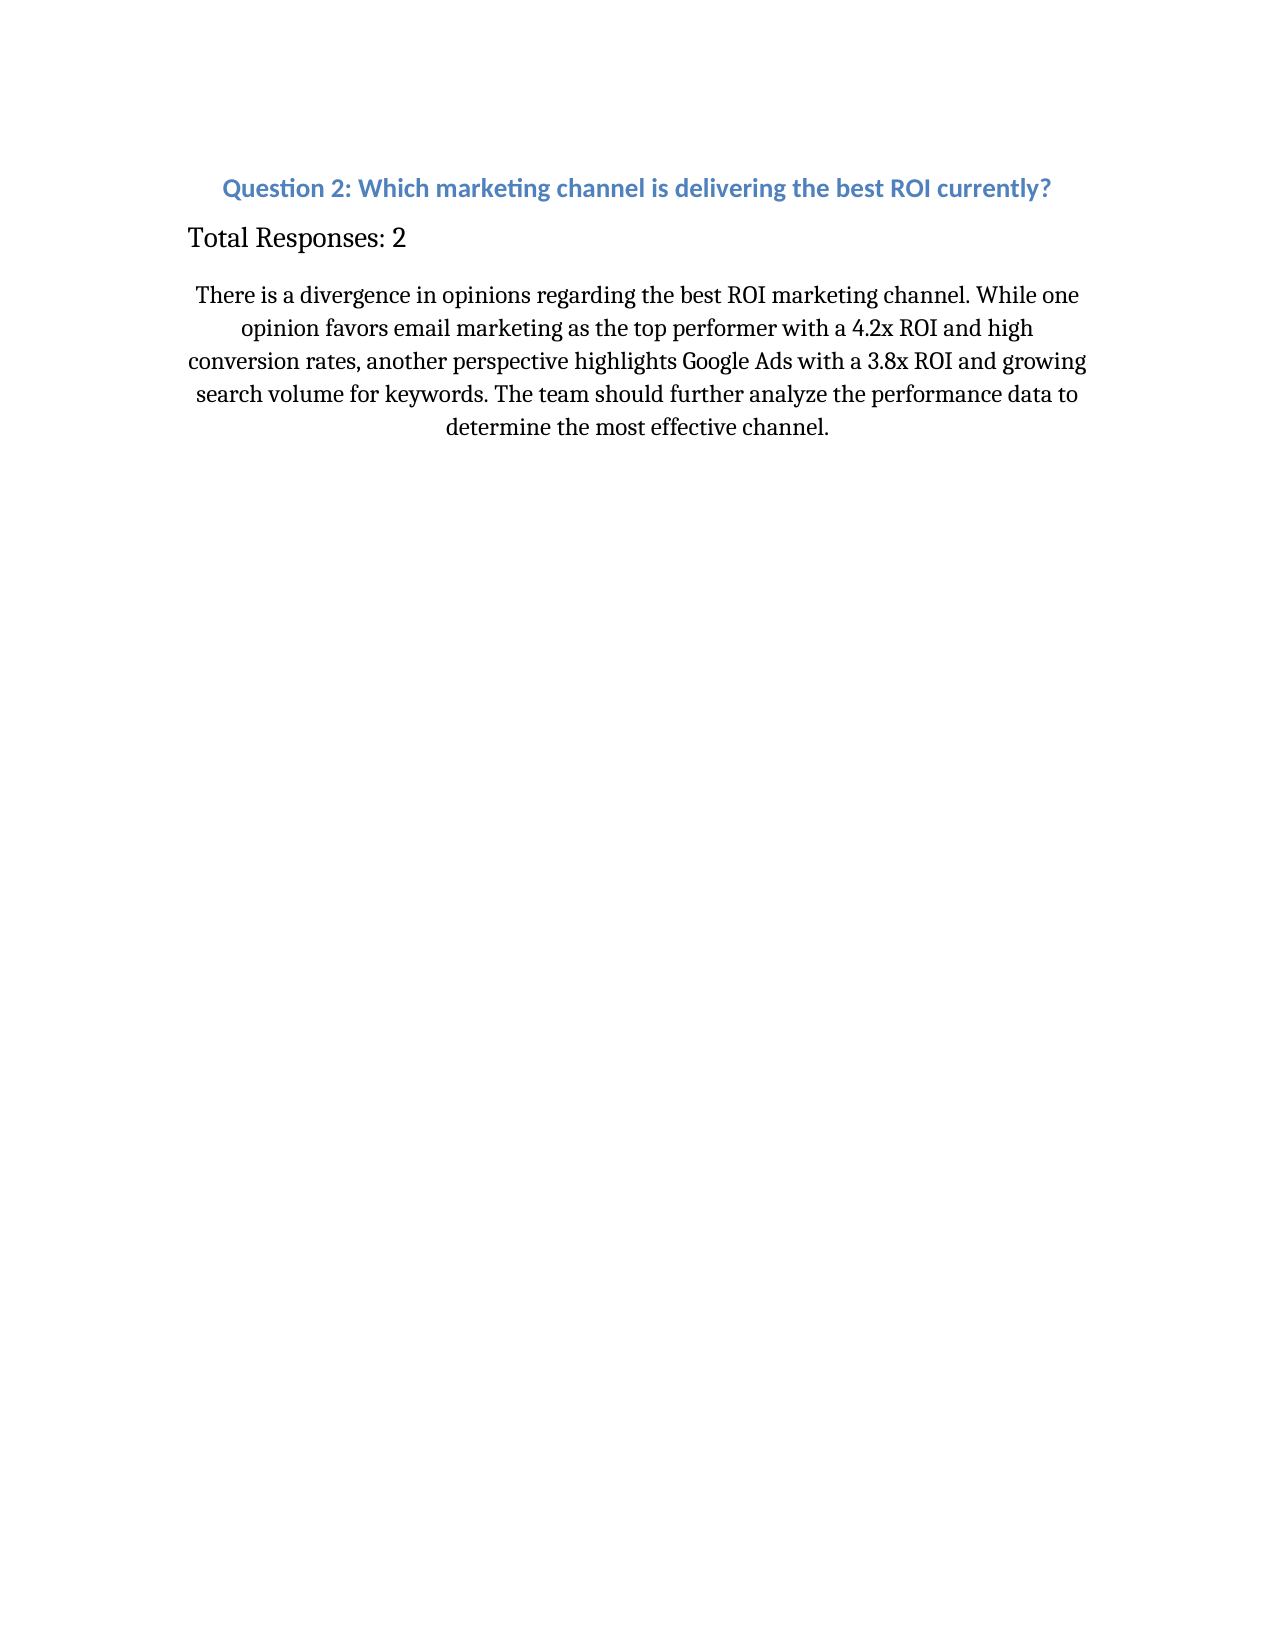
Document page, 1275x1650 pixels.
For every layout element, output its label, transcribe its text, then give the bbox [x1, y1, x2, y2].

subtitle Question 2: Which marketing channel is delivering the best ROI currently? [187, 171, 1087, 204]
text There is a divergence in opinions regarding the best ROI marketing channel. While one opinion favors email marketing as the top performer with a 4.2x ROI and high conversion rates, another perspective highlights Google Ads with a 3.8x ROI and growing search volume for keywords. The team should further analyze the performance data to determine the most effective channel. [187, 281, 1087, 441]
text Total Responses: 2 [187, 221, 1087, 255]
